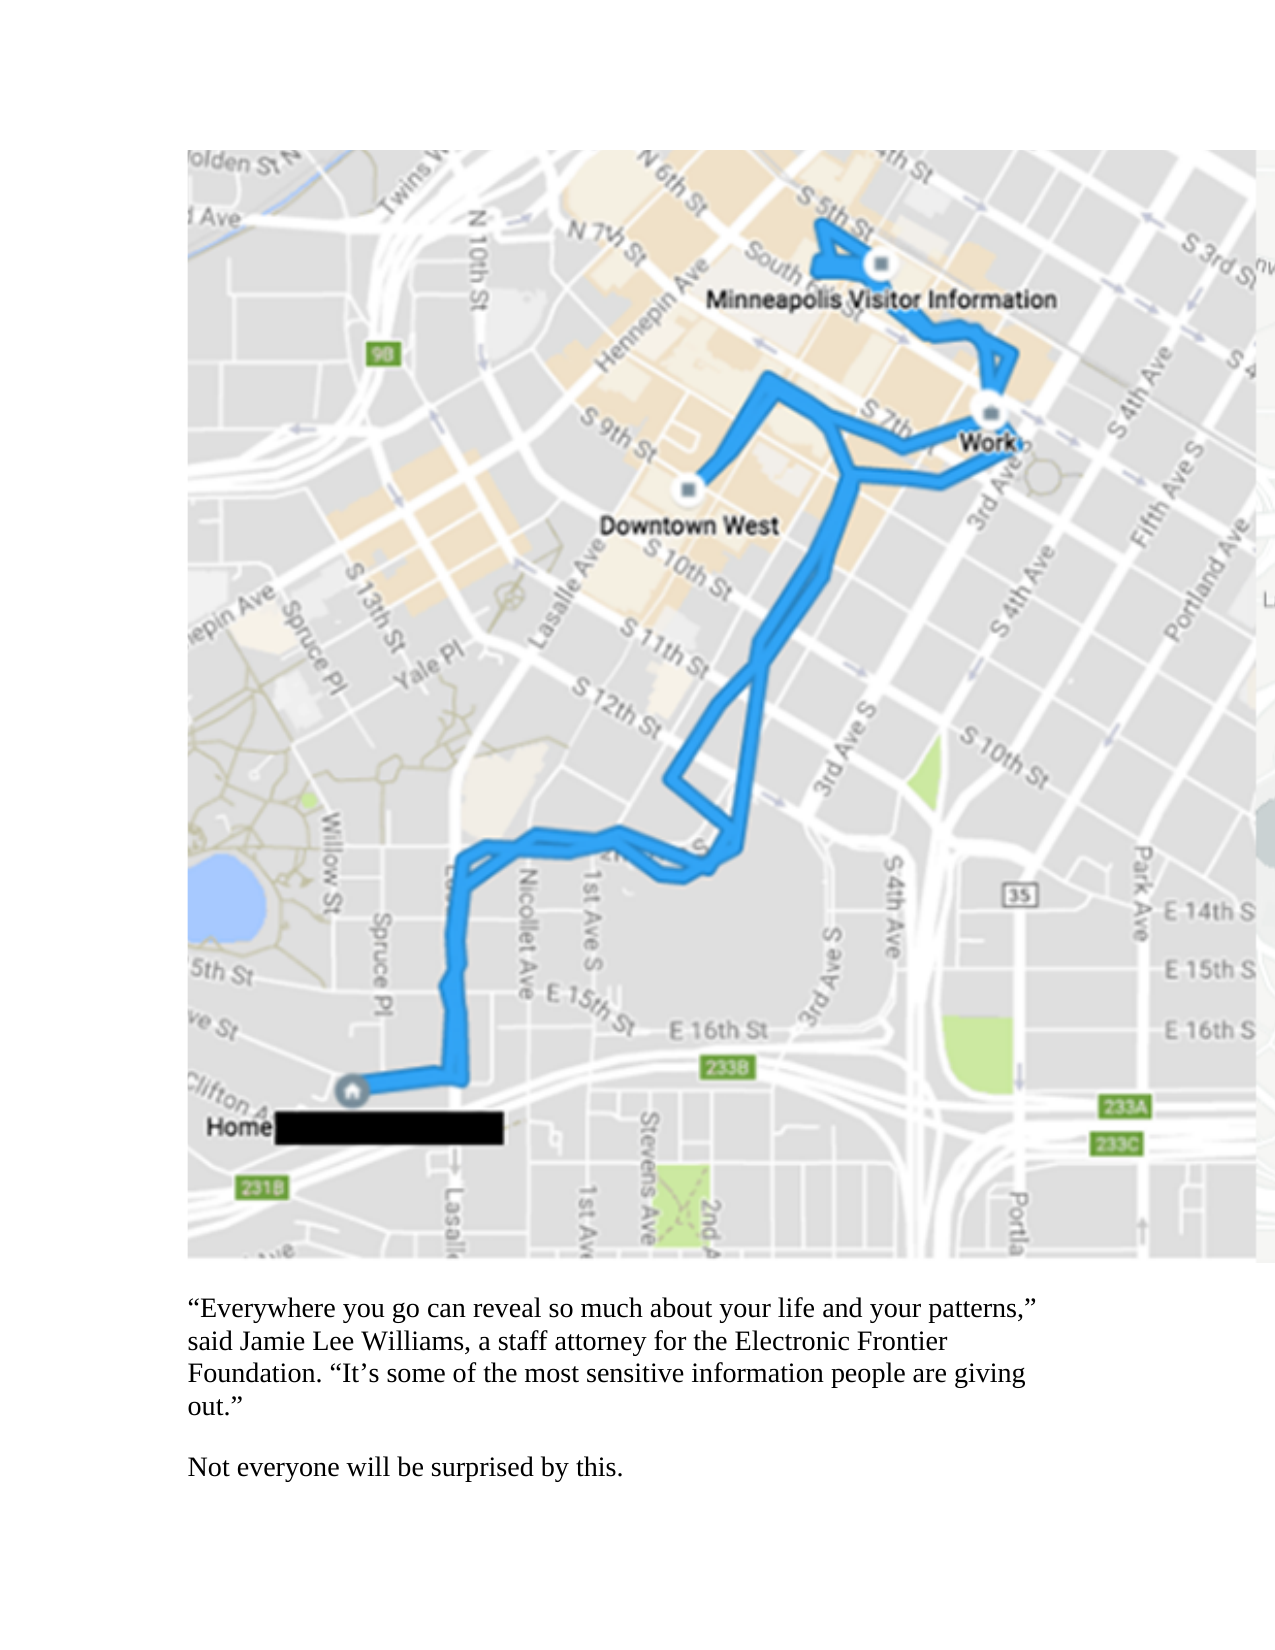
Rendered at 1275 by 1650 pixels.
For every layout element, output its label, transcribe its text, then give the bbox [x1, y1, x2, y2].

text Not everyone will be surprised by this. [187, 1450, 1087, 1483]
text “Everywhere you go can reveal so much about your life and your patterns,” said Jamie Lee Williams, a staff attorney for the Electronic Frontier Foundation. “It’s some of the most sensitive information people are giving out.” [187, 1292, 1087, 1421]
picture [187, 150, 1275, 1263]
